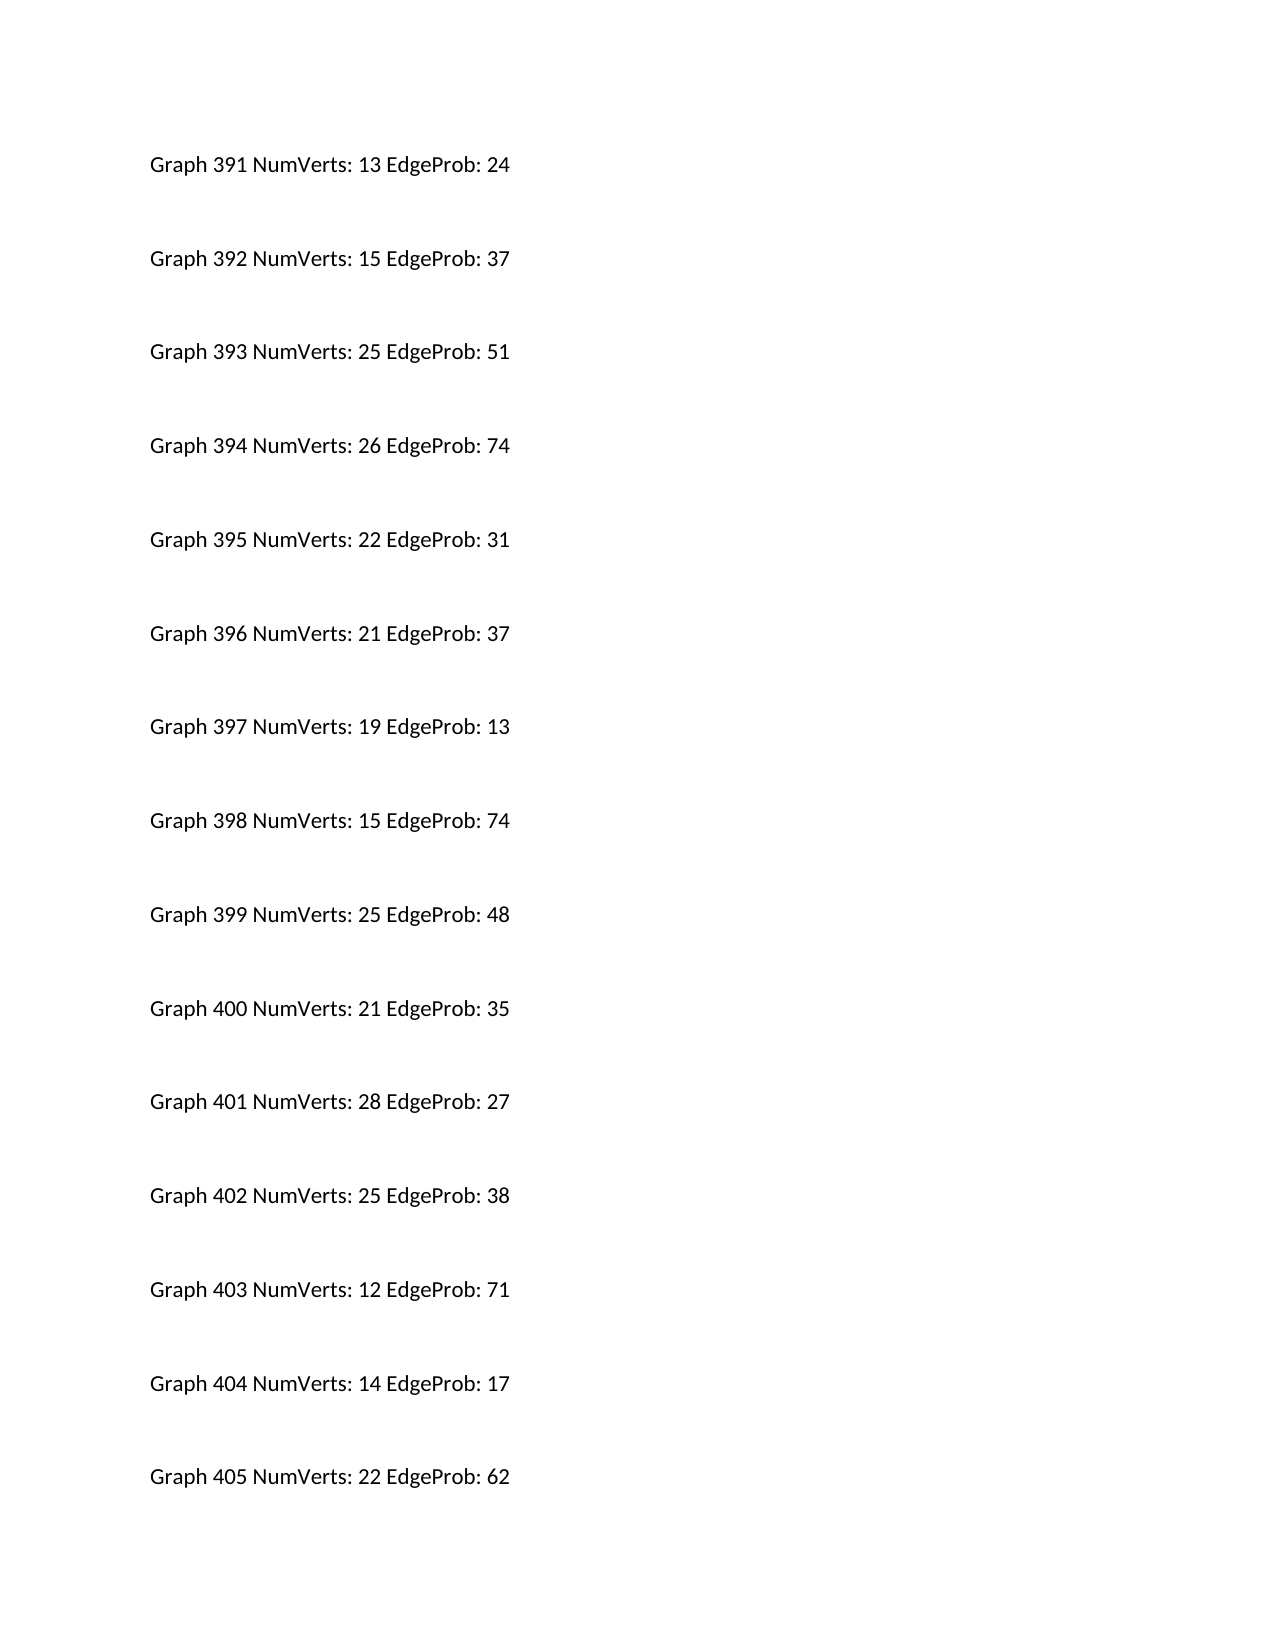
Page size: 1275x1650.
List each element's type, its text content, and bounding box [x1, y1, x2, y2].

text Graph 391 NumVerts: 13 EdgeProb: 24 [150, 150, 1125, 178]
text Graph 397 NumVerts: 19 EdgeProb: 13 [150, 712, 1125, 741]
text Graph 396 NumVerts: 21 EdgeProb: 37 [150, 619, 1125, 647]
text Graph 398 NumVerts: 15 EdgeProb: 74 [150, 806, 1125, 834]
text Graph 403 NumVerts: 12 EdgeProb: 71 [150, 1275, 1125, 1303]
text Graph 395 NumVerts: 22 EdgeProb: 31 [150, 525, 1125, 553]
text Graph 394 NumVerts: 26 EdgeProb: 74 [150, 431, 1125, 459]
text Graph 399 NumVerts: 25 EdgeProb: 48 [150, 900, 1125, 928]
text Graph 392 NumVerts: 15 EdgeProb: 37 [150, 244, 1125, 272]
text Graph 405 NumVerts: 22 EdgeProb: 62 [150, 1462, 1125, 1491]
text Graph 400 NumVerts: 21 EdgeProb: 35 [150, 994, 1125, 1022]
text Graph 402 NumVerts: 25 EdgeProb: 38 [150, 1181, 1125, 1209]
text Graph 393 NumVerts: 25 EdgeProb: 51 [150, 337, 1125, 366]
text Graph 401 NumVerts: 28 EdgeProb: 27 [150, 1087, 1125, 1116]
text Graph 404 NumVerts: 14 EdgeProb: 17 [150, 1369, 1125, 1397]
